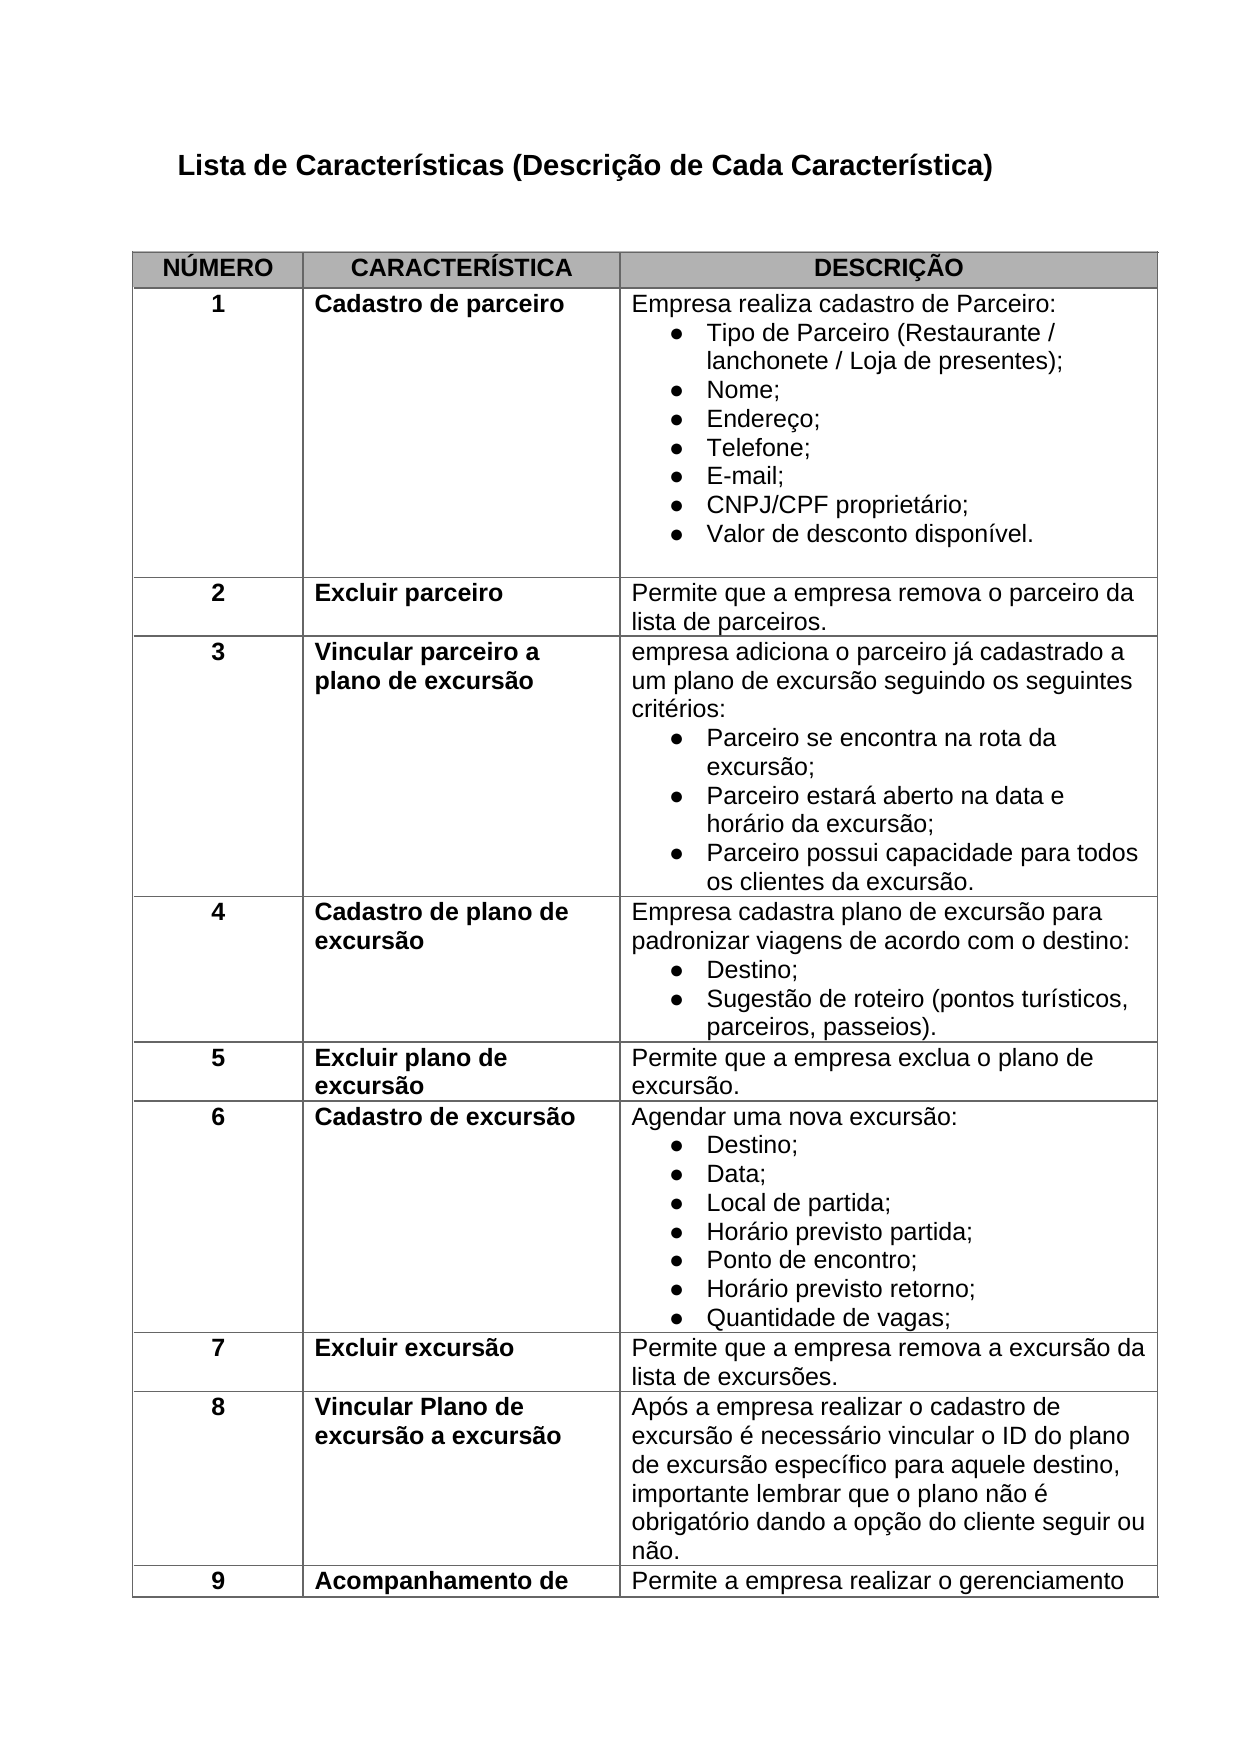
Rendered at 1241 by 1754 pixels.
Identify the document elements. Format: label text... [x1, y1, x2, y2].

table_cell Excluir plano de excursão [304, 1043, 619, 1100]
table_cell 3 [133, 636, 302, 896]
table_cell Empresa cadastra plano de excursão para padronizar viagens de acordo com o destino: Destino; Sugestão de roteiro (pontos turísticos, parceiros, passeios). [621, 897, 1157, 1041]
table_cell Empresa realiza cadastro de Parceiro: Tipo de Parceiro (Restaurante / lanchonete / Loja de presentes); Nome; Endereço; Telefone; E-mail; CNPJ/CPF proprietário; Valor de desconto disponível. [621, 289, 1157, 576]
table_header NÚMERO [133, 253, 302, 287]
table_cell empresa adiciona o parceiro já cadastrado a um plano de excursão seguindo os seguintes critérios: Parceiro se encontra na rota da excursão; Parceiro estará aberto na data e horário da excursão; Parceiro possui capacidade para todos os clientes da excursão. [621, 637, 1157, 896]
table_cell Excluir parceiro [304, 578, 619, 635]
table_cell Excluir excursão [304, 1333, 619, 1391]
table_cell 5 [133, 1042, 302, 1100]
table_cell 6 [133, 1101, 302, 1332]
table_cell 8 [133, 1392, 302, 1565]
table_cell Após a empresa realizar o cadastro de excursão é necessário vincular o ID do plano de excursão específico para aquele destino, importante lembrar que o plano não é obrigatório dando a opção do cliente seguir ou não. [621, 1392, 1157, 1565]
table_cell Cadastro de plano de excursão [304, 897, 619, 1041]
table_cell 1 [133, 288, 302, 576]
table_cell Vincular Plano de excursão a excursão [304, 1392, 619, 1565]
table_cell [621, 1566, 1157, 1596]
table_cell 4 [133, 897, 302, 1041]
table_header CARACTERÍSTICA [304, 253, 619, 287]
table_cell Agendar uma nova excursão: Destino; Data; Local de partida; Horário previsto partida; Ponto de encontro; Horário previsto retorno; Quantidade de vagas; [621, 1102, 1157, 1332]
table_cell Permite que a empresa remova a excursão da lista de excursões. [621, 1333, 1157, 1391]
table_cell Permite que a empresa remova o parceiro da lista de parceiros. [621, 578, 1157, 635]
table_header DESCRIÇÃO [621, 253, 1157, 287]
text Lista de Características (Descrição de Cada Característica) [177, 148, 1063, 181]
table_cell 2 [133, 578, 302, 635]
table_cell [304, 1566, 619, 1596]
table_cell 9 [133, 1566, 302, 1596]
table_cell 7 [133, 1333, 302, 1391]
table_cell Cadastro de parceiro [304, 289, 619, 576]
table_cell Cadastro de excursão [304, 1102, 619, 1332]
table_cell Permite que a empresa exclua o plano de excursão. [621, 1043, 1157, 1100]
table_cell Vincular parceiro a plano de excursão [304, 637, 619, 896]
